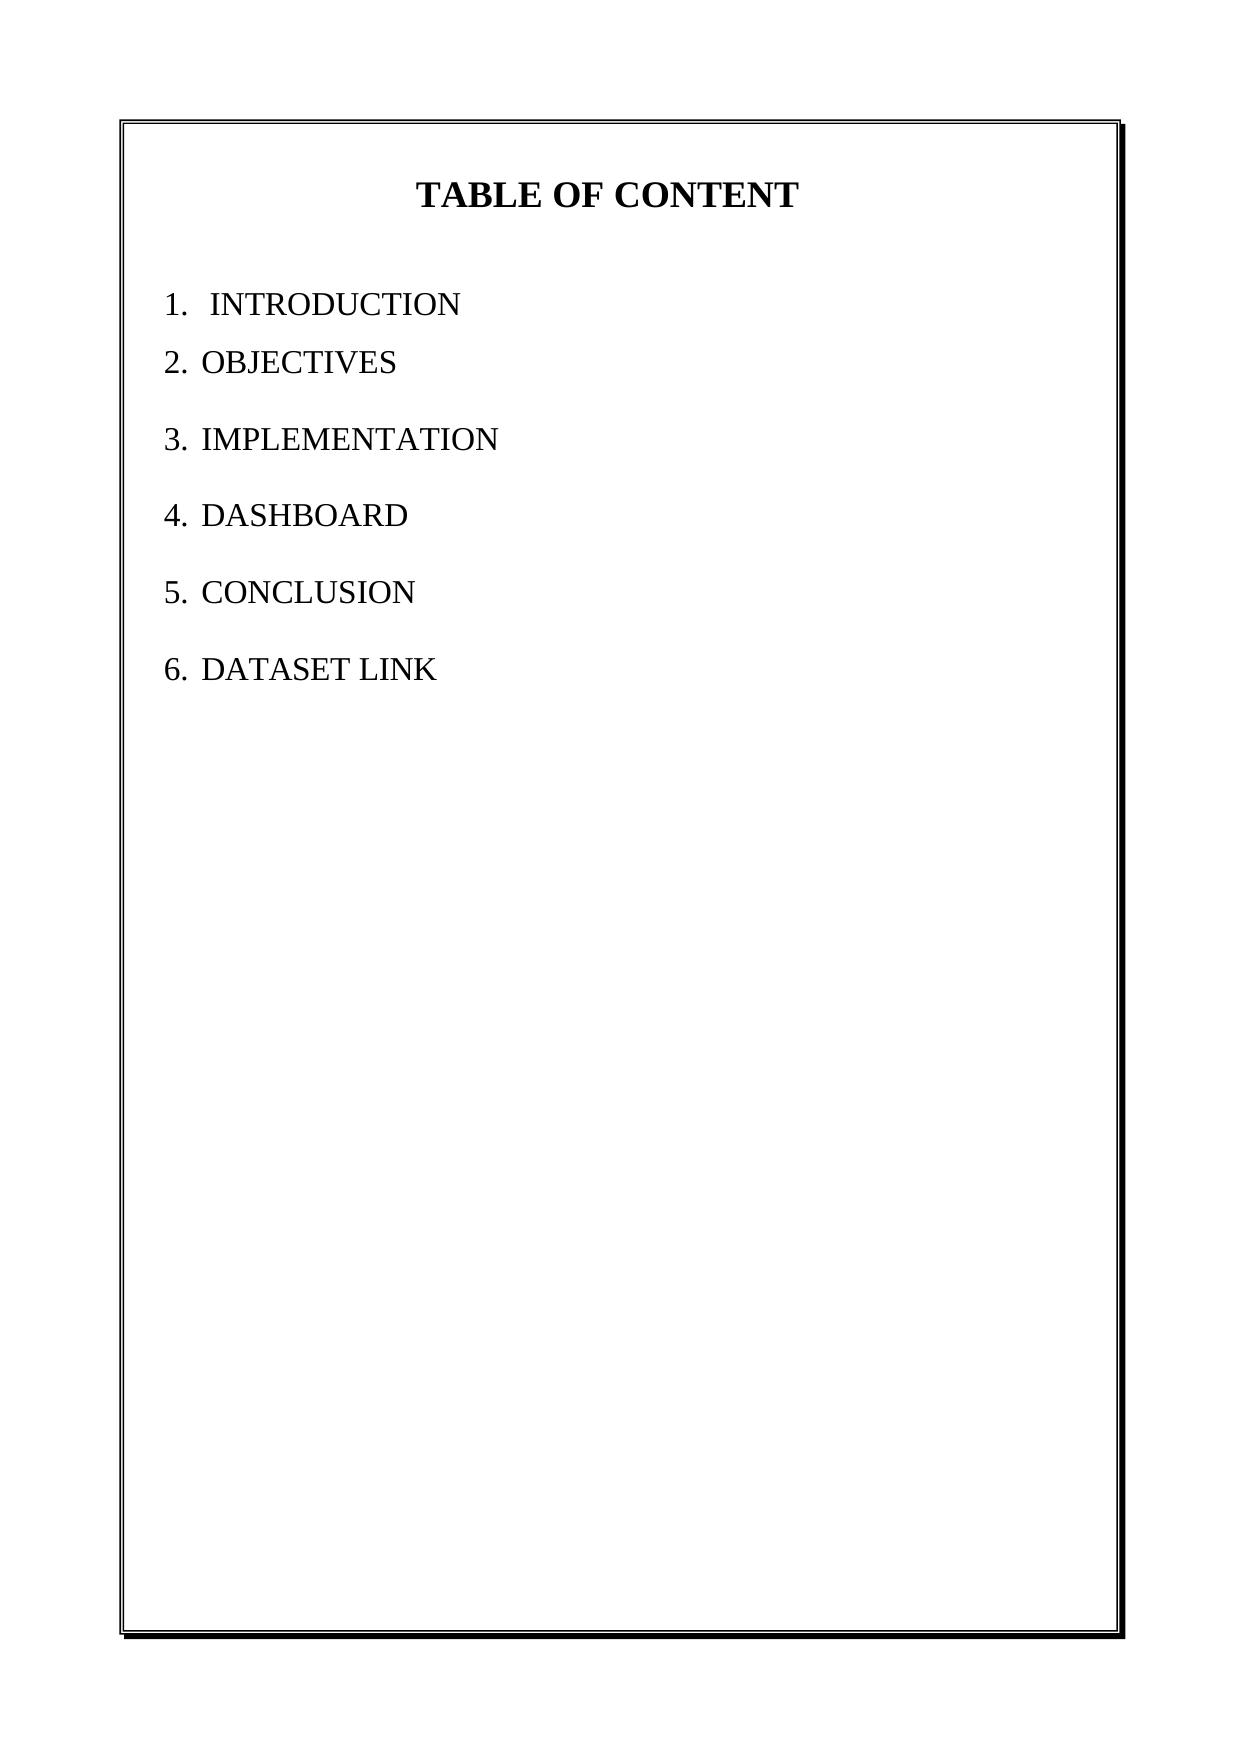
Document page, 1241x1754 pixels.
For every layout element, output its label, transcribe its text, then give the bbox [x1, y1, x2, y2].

list OBJECTIVES [163, 342, 1123, 381]
list DASHBOARD [163, 496, 1123, 534]
list CONCLUSION [163, 572, 1123, 611]
list DATASET LINK [163, 649, 1123, 687]
list IMPLEMENTATION [163, 419, 1123, 457]
subtitle TABLE OF CONTENT [150, 172, 1064, 215]
list INTRODUCTION [163, 284, 1123, 322]
